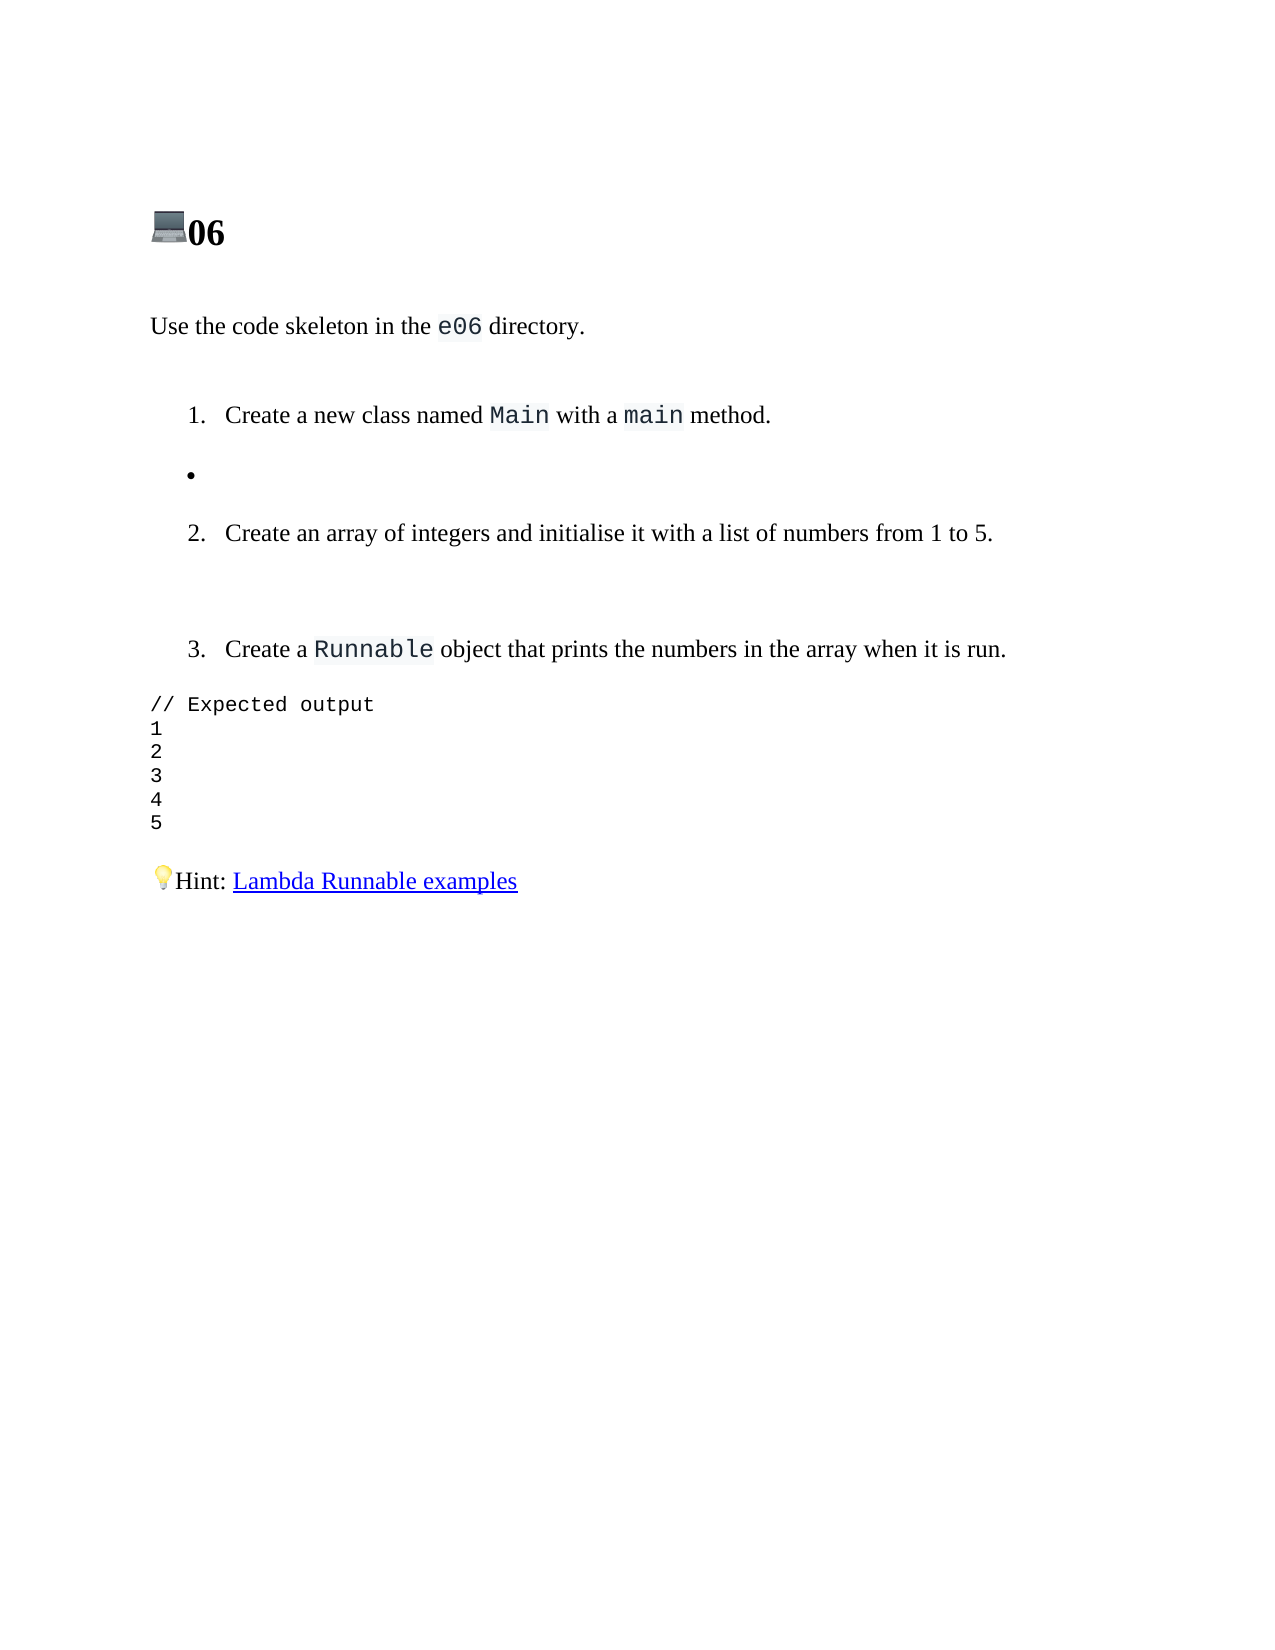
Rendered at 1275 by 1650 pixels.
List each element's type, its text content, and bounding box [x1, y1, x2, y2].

text 2 [150, 741, 1125, 765]
text 1 [150, 718, 1125, 741]
picture [150, 207, 188, 246]
list Create a new class named Main with a main method. [187, 400, 1125, 431]
text Use the code skeleton in the e06 directory. [150, 311, 1125, 342]
list Create an array of integers and initialise it with a list of numbers from 1 to 5. [187, 518, 1125, 547]
text // Expected output [150, 694, 1125, 718]
text 3 [150, 765, 1125, 788]
text 4 [150, 788, 1125, 812]
text 5 [150, 812, 1125, 836]
picture [150, 864, 175, 890]
text 06 [150, 208, 1125, 253]
list Create a Runnable object that prints the numbers in the array when it is run. [187, 634, 1125, 665]
text Hint: Lambda Runnable examples [150, 864, 1125, 895]
